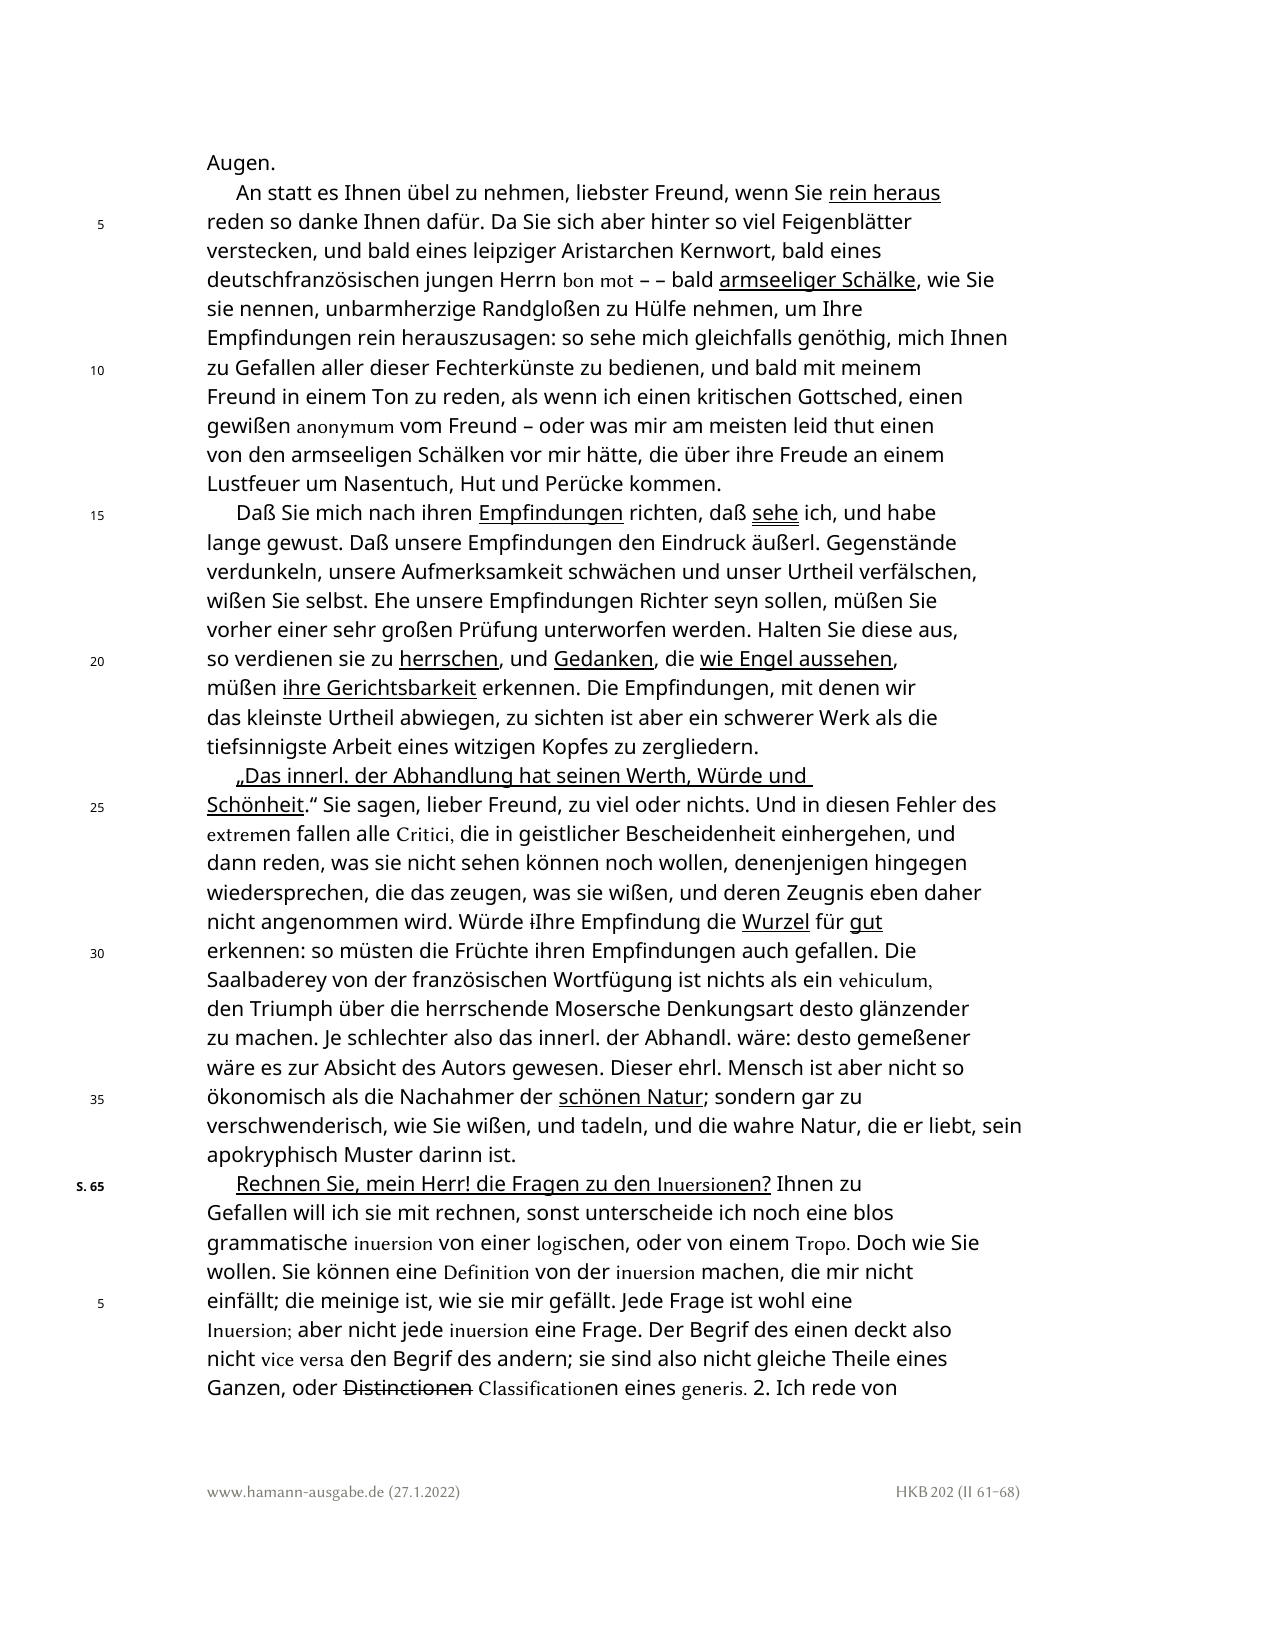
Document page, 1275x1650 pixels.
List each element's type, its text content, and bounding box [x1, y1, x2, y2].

text wiedersprechen, die das zeugen, was sie wißen, und deren Zeugnis eben daher [207, 877, 1025, 906]
text verstecken, und bald eines leipziger Aristarchen Kernwort, bald eines [207, 235, 1025, 264]
text S. 65 [0, 1168, 104, 1197]
text 5 [0, 206, 104, 235]
text zu Gefallen aller dieser Fechterkünste zu bedienen, und bald mit meinem [207, 352, 1025, 381]
text vorher einer sehr großen Prüfung unterworfen werden. Halten Sie diese aus, [207, 614, 1025, 643]
text Ganzen, oder Distinctionen Classificationen eines generis. 2. Ich rede von [207, 1372, 1025, 1402]
text müßen ihre Gerichtsbarkeit erkennen. Die Empfindungen, mit denen wir [207, 672, 1025, 702]
text das kleinste Urtheil abwiegen, zu sichten ist aber ein schwerer Werk als die [207, 702, 1025, 731]
text wißen Sie selbst. Ehe unsere Empfindungen Richter seyn sollen, müßen Sie [207, 585, 1025, 614]
text 30 [0, 935, 104, 964]
text so verdienen sie zu herrschen, und Gedanken, die wie Engel aussehen, [207, 643, 1025, 672]
text ökonomisch als die Nachahmer der schönen Natur; sondern gar zu [207, 1081, 1025, 1110]
text Inuersion; aber nicht jede inuersion eine Frage. Der Begrif des einen deckt also [207, 1314, 1025, 1343]
text verschwenderisch, wie Sie wißen, und tadeln, und die wahre Natur, die er liebt, sein [207, 1110, 1025, 1139]
text 5 [0, 1285, 104, 1314]
text Freund in einem Ton zu reden, als wenn ich einen kritischen Gottsched, einen [207, 381, 1025, 410]
text „Das innerl. der Abhandlung hat seinen Werth, Würde und [236, 760, 1025, 789]
text Empfindungen rein herauszusagen: so sehe mich gleichfalls genöthig, mich Ihnen [207, 322, 1025, 352]
text wäre es zur Absicht des Autors gewesen. Dieser ehrl. Mensch ist aber nicht so [207, 1052, 1025, 1081]
text An statt es Ihnen übel zu nehmen, liebster Freund, wenn Sie rein heraus [236, 177, 1025, 206]
text nicht angenommen wird. Würde iIhre Empfindung die Wurzel für gut [207, 906, 1025, 935]
text extremen fallen alle Critici, die in geistlicher Bescheidenheit einhergehen, und [207, 818, 1025, 847]
text 35 [0, 1081, 104, 1110]
text 15 [0, 497, 104, 527]
text Daß Sie mich nach ihren Empfindungen richten, daß sehe ich, und habe [236, 497, 1025, 527]
text Schönheit.“ Sie sagen, lieber Freund, zu viel oder nichts. Und in diesen Fehler des [207, 789, 1025, 818]
text dann reden, was sie nicht sehen können noch wollen, denenjenigen hingegen [207, 847, 1025, 877]
text deutschfranzösischen jungen Herrn bon mot – – bald armseeliger Schälke, wie Sie [207, 264, 1025, 293]
text apokryphisch Muster darinn ist. [207, 1139, 1025, 1168]
text den Triumph über die herrschende Mosersche Denkungsart desto glänzender [207, 993, 1025, 1022]
text Augen. [207, 147, 1025, 177]
text lange gewust. Daß unsere Empfindungen den Eindruck äußerl. Gegenstände [207, 527, 1025, 556]
text von den armseeligen Schälken vor mir hätte, die über ihre Freude an einem [207, 439, 1025, 468]
text 10 [0, 352, 104, 381]
text tiefsinnigste Arbeit eines witzigen Kopfes zu zergliedern. [207, 731, 1025, 760]
text gewißen anonymum vom Freund – oder was mir am meisten leid thut einen [207, 410, 1025, 439]
text Gefallen will ich sie mit rechnen, sonst unterscheide ich noch eine blos [207, 1197, 1025, 1227]
text Rechnen Sie, mein Herr! die Fragen zu den Inuersionen? Ihnen zu [236, 1168, 1025, 1197]
text wollen. Sie können eine Definition von der inuersion machen, die mir nicht [207, 1256, 1025, 1285]
text erkennen: so müsten die Früchte ihren Empfindungen auch gefallen. Die [207, 935, 1025, 964]
text verdunkeln, unsere Aufmerksamkeit schwächen und unser Urtheil verfälschen, [207, 556, 1025, 585]
text 20 [0, 643, 104, 672]
text sie nennen, unbarmherzige Randgloßen zu Hülfe nehmen, um Ihre [207, 293, 1025, 322]
text Saalbaderey von der französischen Wortfügung ist nichts als ein vehiculum, [207, 964, 1025, 993]
text nicht vice versa den Begrif des andern; sie sind also nicht gleiche Theile eines [207, 1343, 1025, 1372]
text Lustfeuer um Nasentuch, Hut und Perücke kommen. [207, 468, 1025, 497]
text einfällt; die meinige ist, wie sie mir gefällt. Jede Frage ist wohl eine [207, 1285, 1025, 1314]
text zu machen. Je schlechter also das innerl. der Abhandl. wäre: desto gemeßener [207, 1022, 1025, 1052]
text grammatische inuersion von einer logischen, oder von einem Tropo. Doch wie Sie [207, 1227, 1025, 1256]
text reden so danke Ihnen dafür. Da Sie sich aber hinter so viel Feigenblätter [207, 206, 1025, 235]
text 25 [0, 789, 104, 818]
